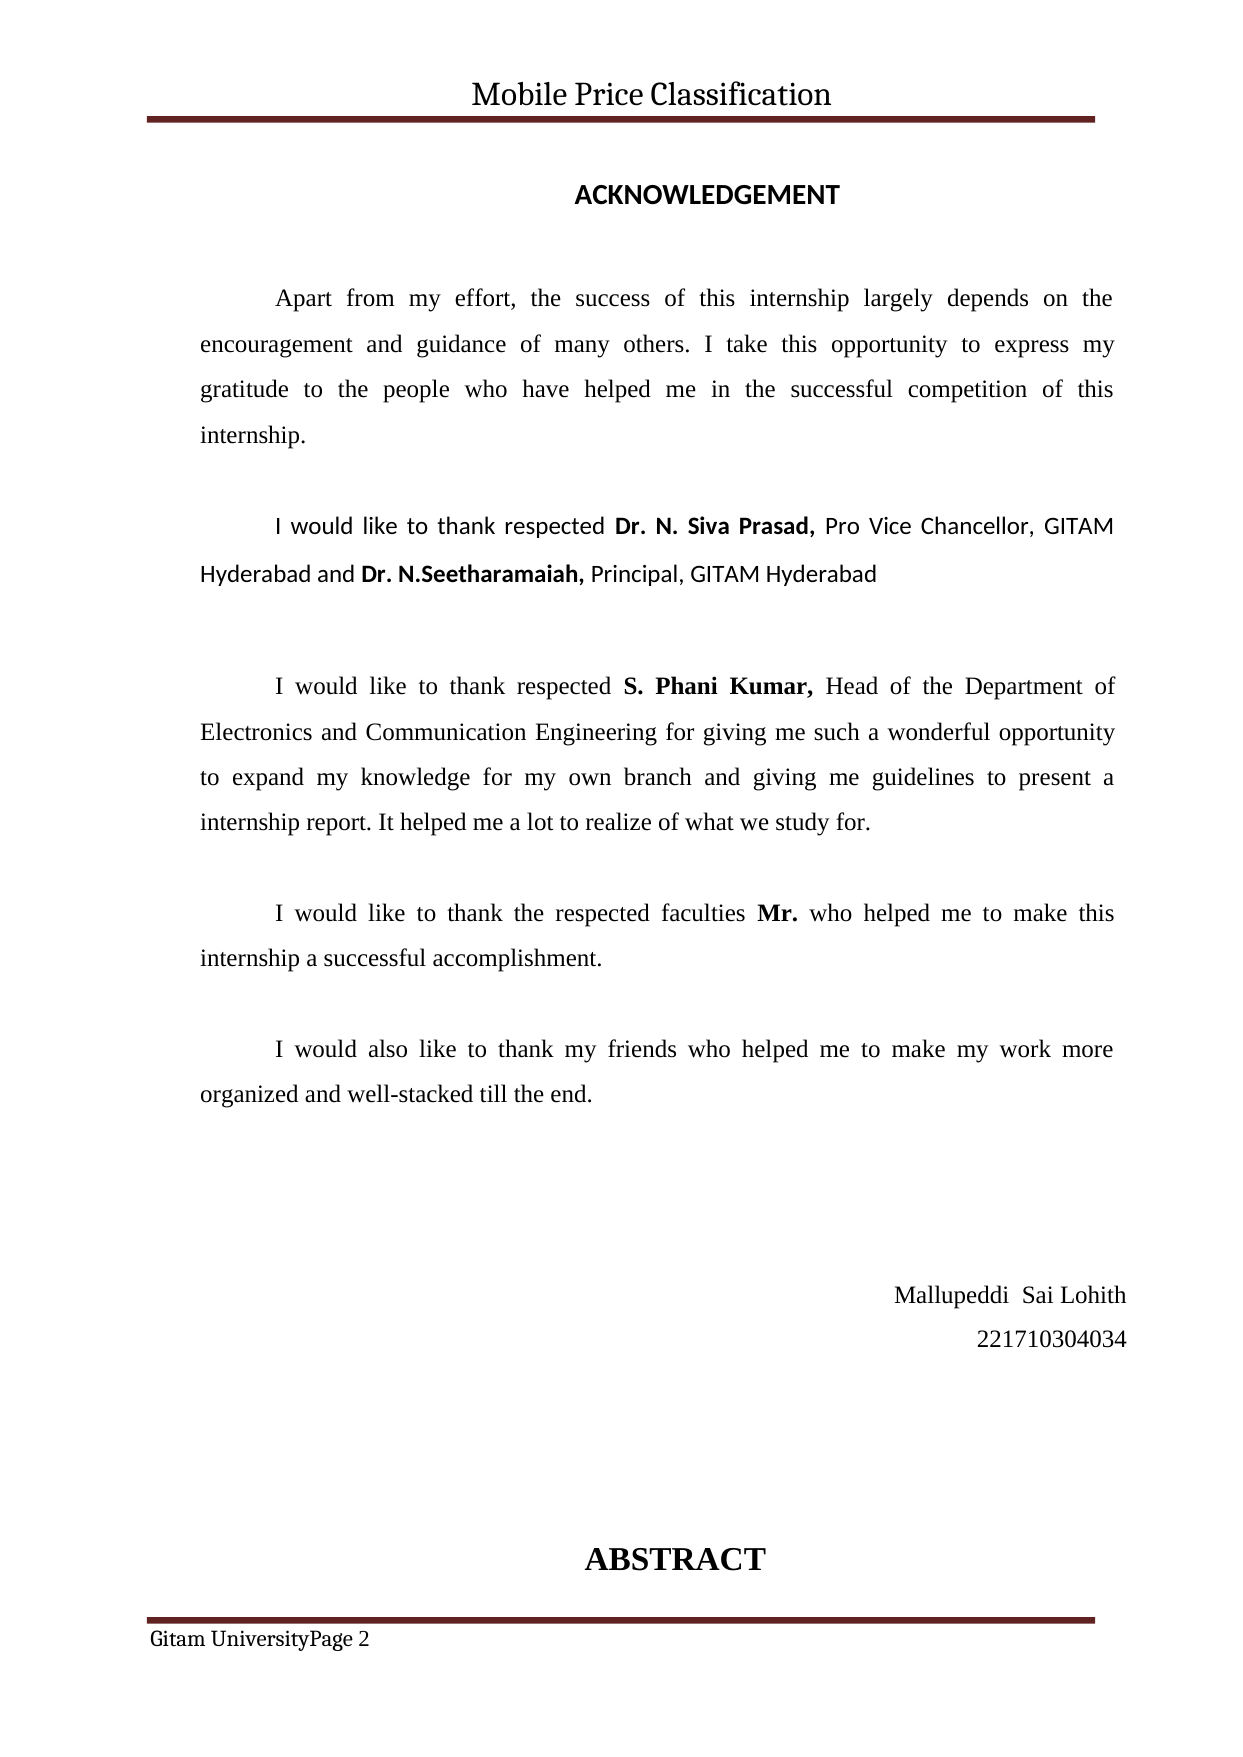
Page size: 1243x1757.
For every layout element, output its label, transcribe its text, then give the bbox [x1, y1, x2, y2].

text Apart from my effort, the success of this internship largely depends on the encouragement and guidance of many others. I take this opportunity to express my gratitude to the people who have helped me in the successful competition of this internship. [200, 283, 1114, 448]
text ACKNOWLEDGEMENT [574, 176, 1211, 211]
text I would also like to thank my friends who helped me to make my work more organized and well-stacked till the end. [200, 1034, 1114, 1108]
text I would like to thank respected S. Phani Kumar, Head of the Department of Electronics and Communication Engineering for giving me such a wonderful opportunity to expand my knowledge for my own branch and giving me guidelines to present a internship report. It helped me a lot to realize of what we study for. [200, 671, 1115, 836]
text 221710304034 [135, 1324, 1126, 1352]
text I would like to thank the respected faculties Mr. who helped me to make this internship a successful accomplishment. [200, 898, 1115, 972]
text I would like to thank respected Dr. N. Siva Prasad, Pro Vice Chancellor, GITAM Hyderabad and Dr. N.Seetharamaiah, Principal, GITAM Hyderabad [200, 510, 1114, 589]
text Mallupeddi Sai Lohith [135, 1280, 1126, 1309]
text ABSTRACT [584, 1539, 1211, 1577]
